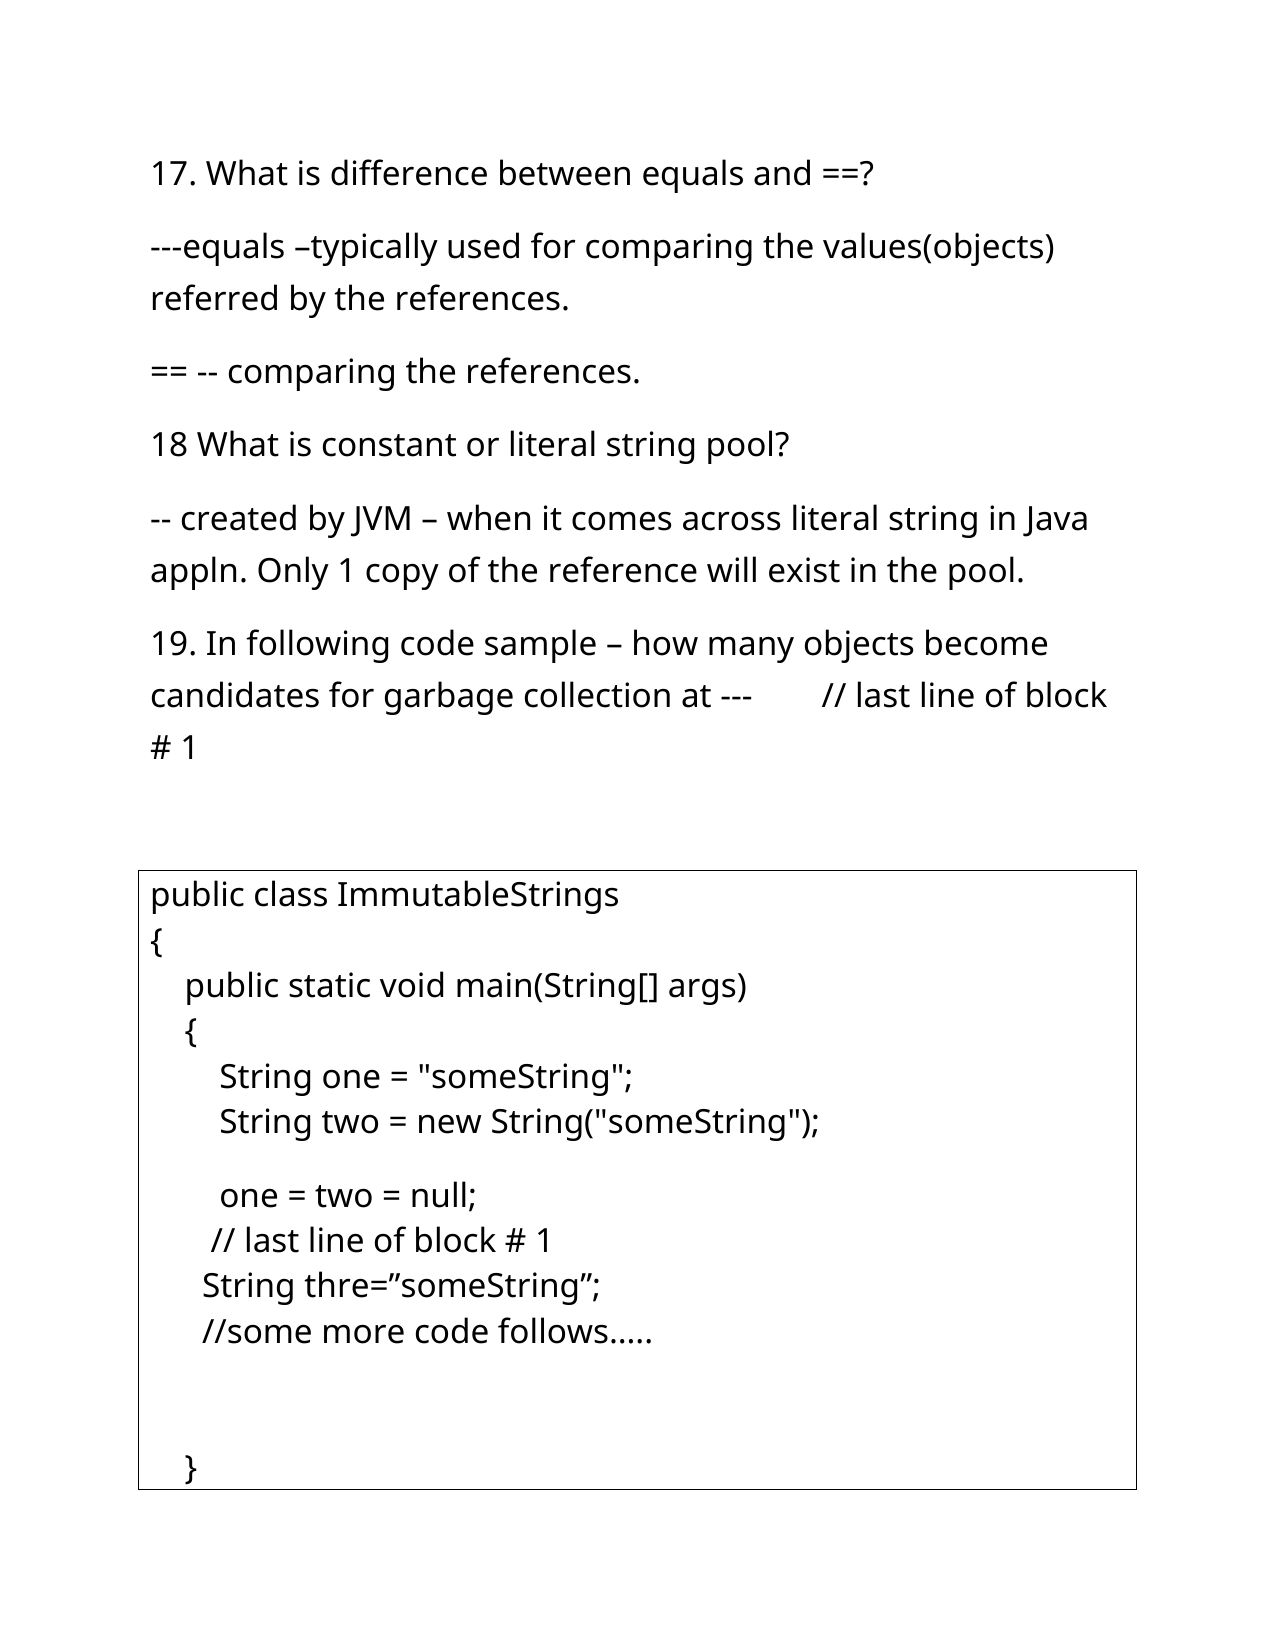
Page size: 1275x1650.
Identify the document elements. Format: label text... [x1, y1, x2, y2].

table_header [139, 871, 1136, 1489]
text ---equals –typically used for comparing the values(objects) referred by the references. [150, 223, 1125, 321]
text == -- comparing the references. [150, 348, 1125, 394]
text 18 What is constant or literal string pool? [150, 421, 1125, 467]
text 19. In following code sample – how many objects become candidates for garbage collection at --- // last line of block # 1 [150, 619, 1125, 769]
text -- created by JVM – when it comes across literal string in Java appln. Only 1 copy of the reference will exist in the pool. [150, 494, 1125, 592]
text 17. What is difference between equals and ==? [150, 150, 1125, 195]
